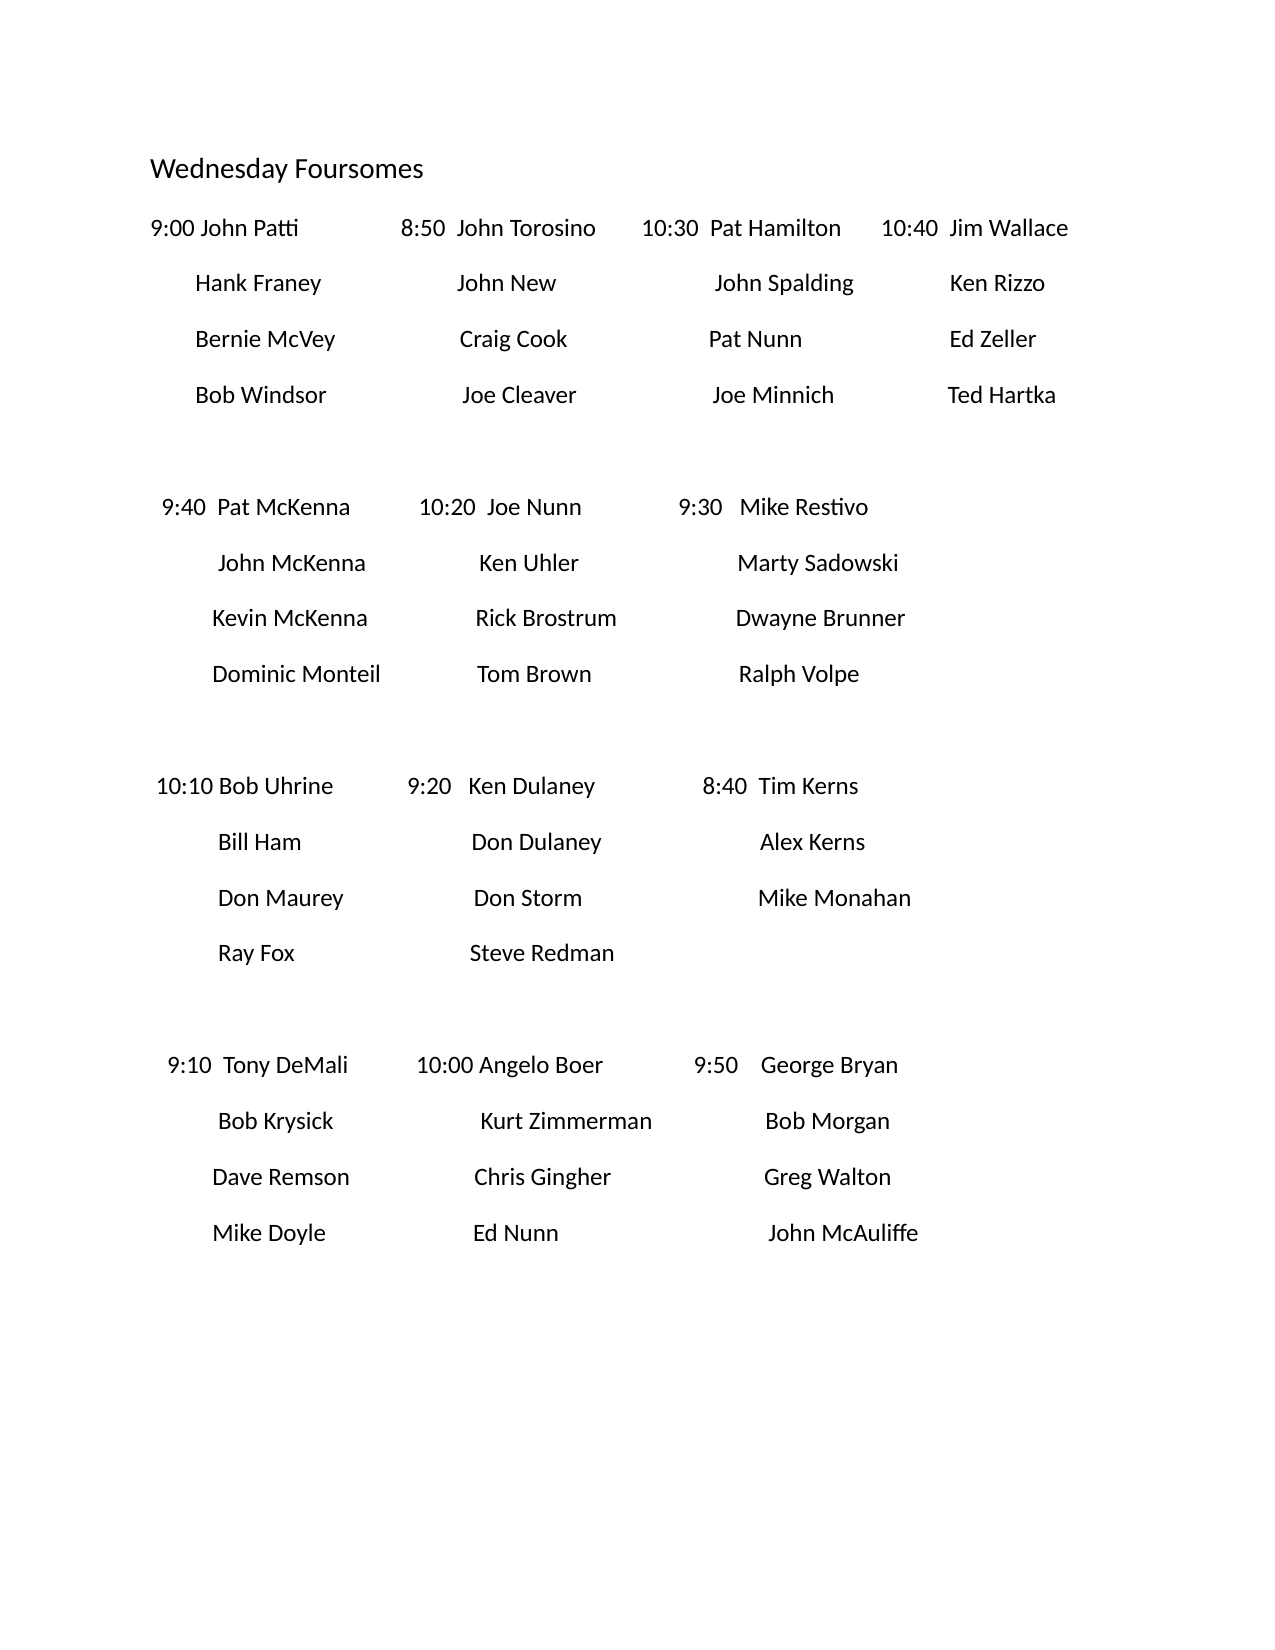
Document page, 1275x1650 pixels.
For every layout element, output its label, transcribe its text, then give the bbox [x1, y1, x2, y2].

text 10:10 Bob Uhrine 9:20 Ken Dulaney 8:40 Tim Kerns [150, 770, 1125, 801]
text Mike Doyle Ed Nunn John McAuliffe [150, 1217, 1125, 1247]
text Wednesday Foursomes [150, 150, 1125, 186]
text Kevin McKenna Rick Brostrum Dwayne Brunner [150, 603, 1125, 633]
text Don Maurey Don Storm Mike Monahan [150, 882, 1125, 912]
text Dominic Monteil Tom Brown Ralph Volpe [150, 658, 1125, 689]
text John McKenna Ken Uhler Marty Sadowski [150, 547, 1125, 577]
text Hank Franey John New John Spalding Ken Rizzo [150, 268, 1125, 298]
text Bill Ham Don Dulaney Alex Kerns [150, 826, 1125, 856]
text Bob Krysick Kurt Zimmerman Bob Morgan [150, 1105, 1125, 1136]
text Ray Fox Steve Redman [150, 938, 1125, 968]
text Bob Windsor Joe Cleaver Joe Minnich Ted Hartka [150, 379, 1125, 410]
text 9:40 Pat McKenna 10:20 Joe Nunn 9:30 Mike Restivo [150, 491, 1125, 521]
text 9:10 Tony DeMali 10:00 Angelo Boer 9:50 George Bryan [150, 1049, 1125, 1080]
text Bernie McVey Craig Cook Pat Nunn Ed Zeller [150, 323, 1125, 354]
text 9:00 John Patti 8:50 John Torosino 10:30 Pat Hamilton 10:40 Jim Wallace [150, 212, 1125, 242]
text Dave Remson Chris Gingher Greg Walton [150, 1161, 1125, 1191]
